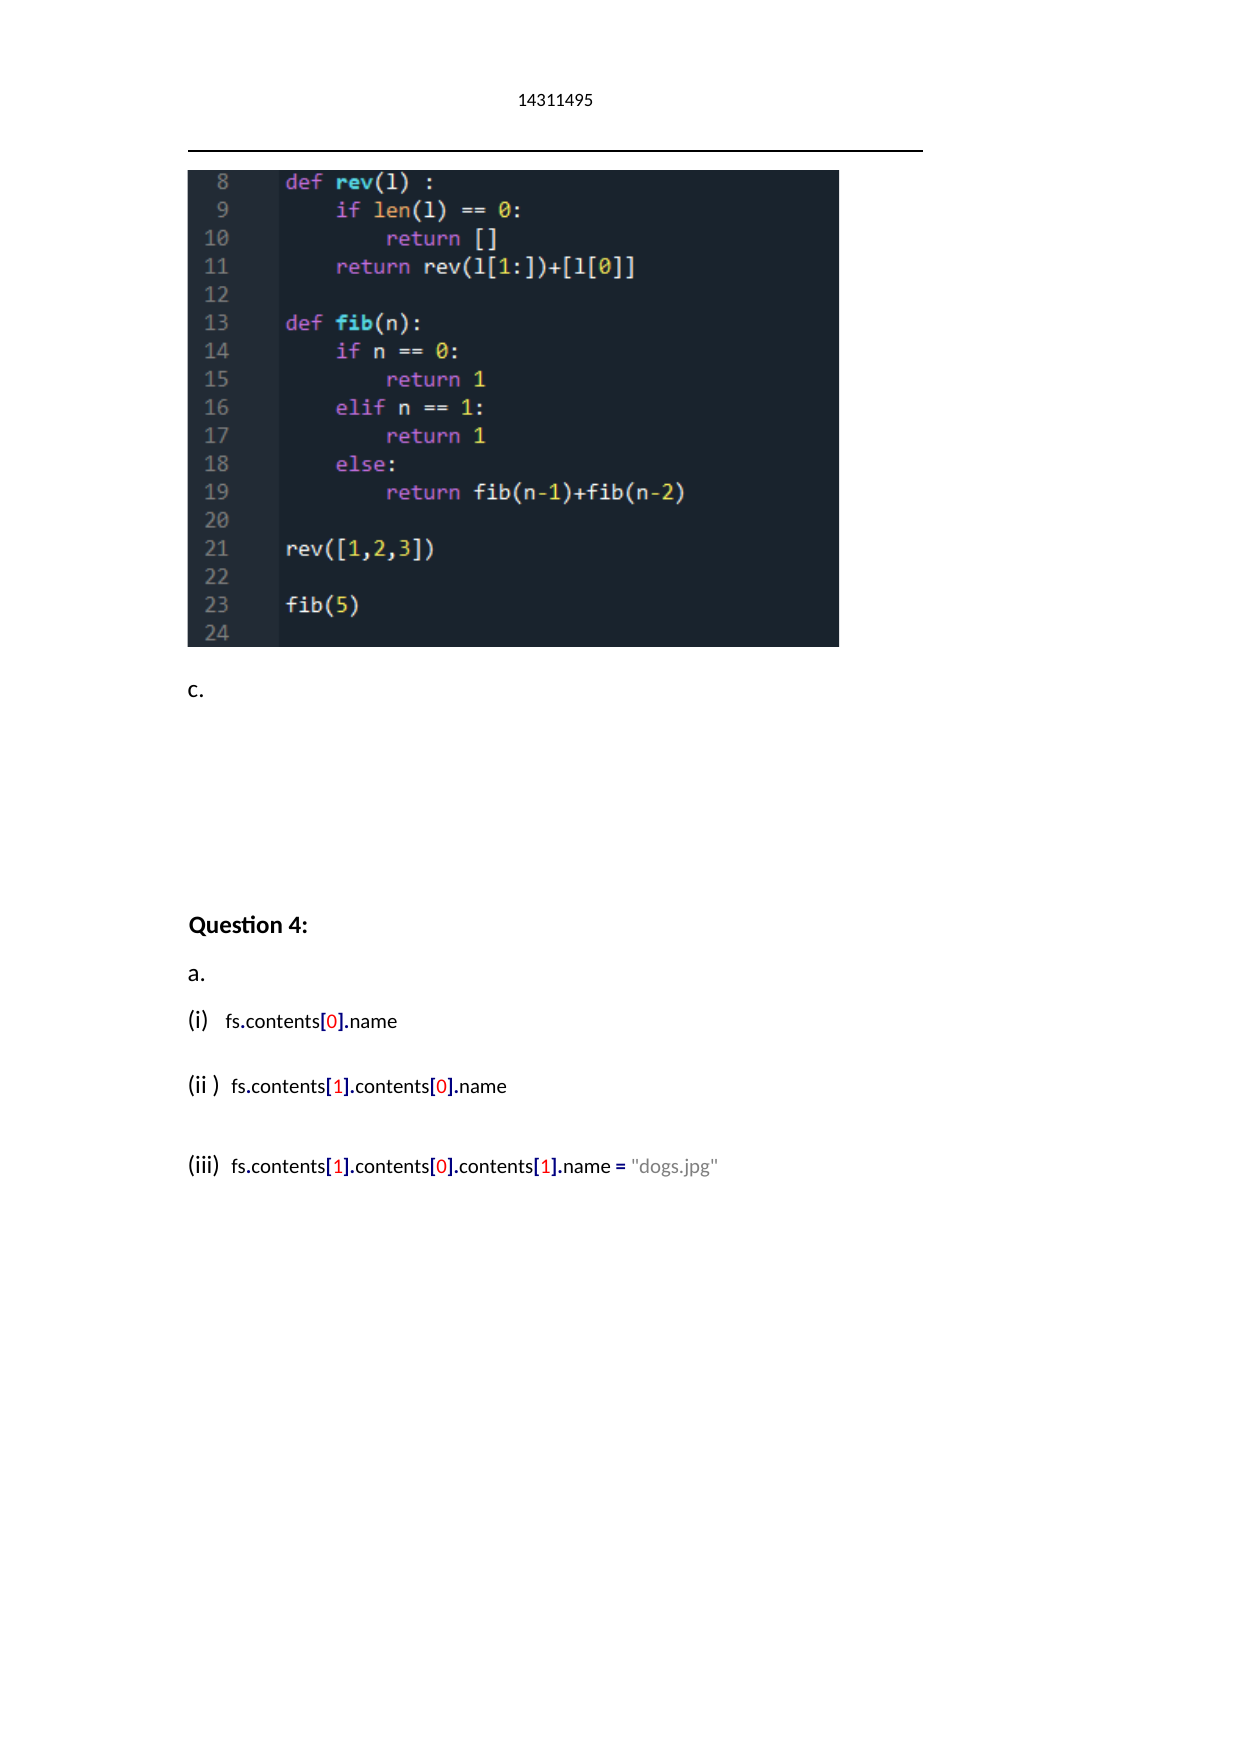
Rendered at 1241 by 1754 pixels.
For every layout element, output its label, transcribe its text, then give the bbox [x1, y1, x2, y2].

text a. [187, 956, 923, 988]
text c. [187, 672, 923, 705]
text Question 4: [187, 909, 923, 941]
text (iii) fs.contents[1].contents[0].contents[1].name = "dogs.jpg" [187, 1148, 1053, 1181]
text (ii ) fs.contents[1].contents[0].name [187, 1068, 1053, 1101]
text (i) fs.contents[0].name [187, 1003, 1053, 1036]
picture [187, 170, 840, 647]
